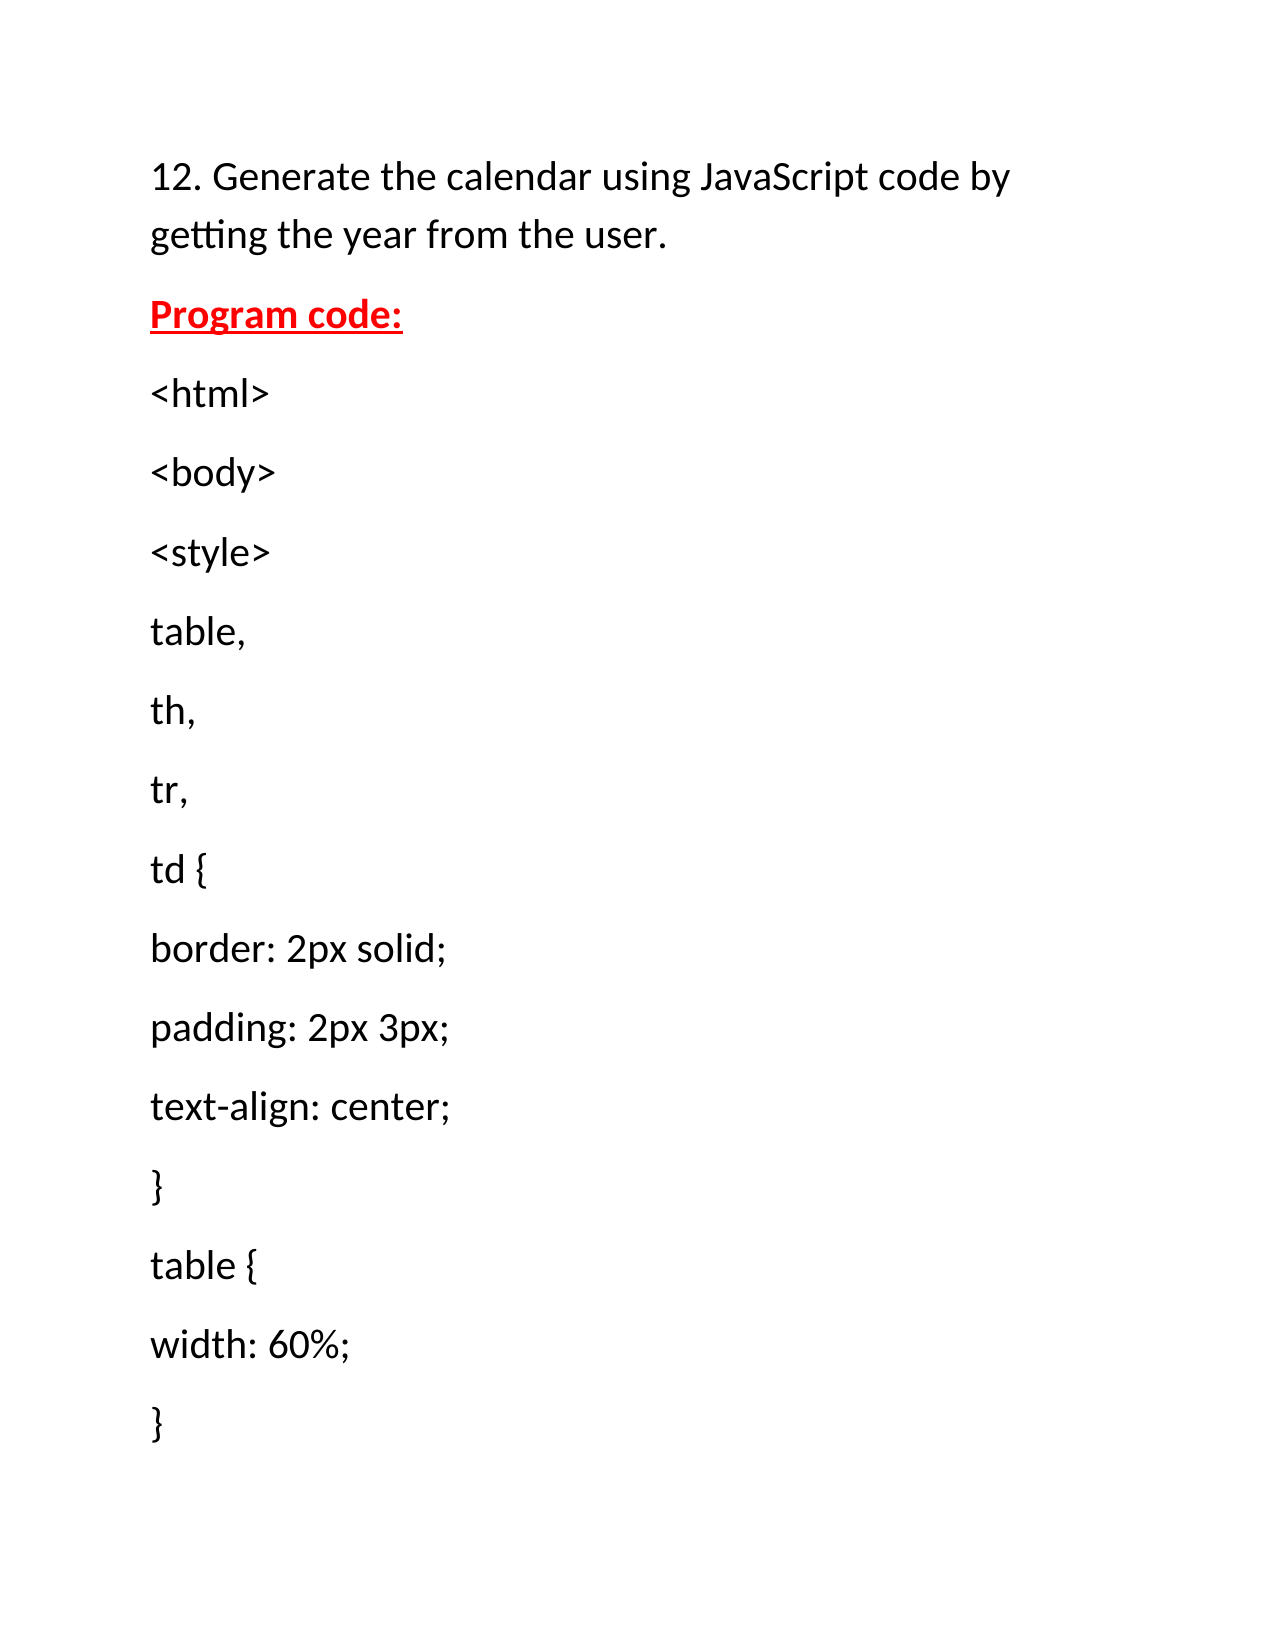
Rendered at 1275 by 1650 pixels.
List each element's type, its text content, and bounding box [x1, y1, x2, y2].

text text-align: center; [150, 1080, 1125, 1131]
text width: 60%; [150, 1318, 1125, 1369]
text <style> [150, 526, 1125, 576]
text tr, [150, 763, 1125, 814]
text Program code: [150, 288, 1125, 338]
text <body> [150, 446, 1125, 497]
text th, [150, 684, 1125, 735]
text <html> [150, 367, 1125, 418]
text } [150, 1160, 1125, 1211]
text table, [150, 605, 1125, 656]
text table { [150, 1239, 1125, 1290]
text border: 2px solid; [150, 922, 1125, 973]
text 12. Generate the calendar using JavaScript code by getting the year from the user. [150, 150, 1125, 259]
text } [150, 1397, 1125, 1448]
text td { [150, 843, 1125, 893]
text padding: 2px 3px; [150, 1001, 1125, 1052]
